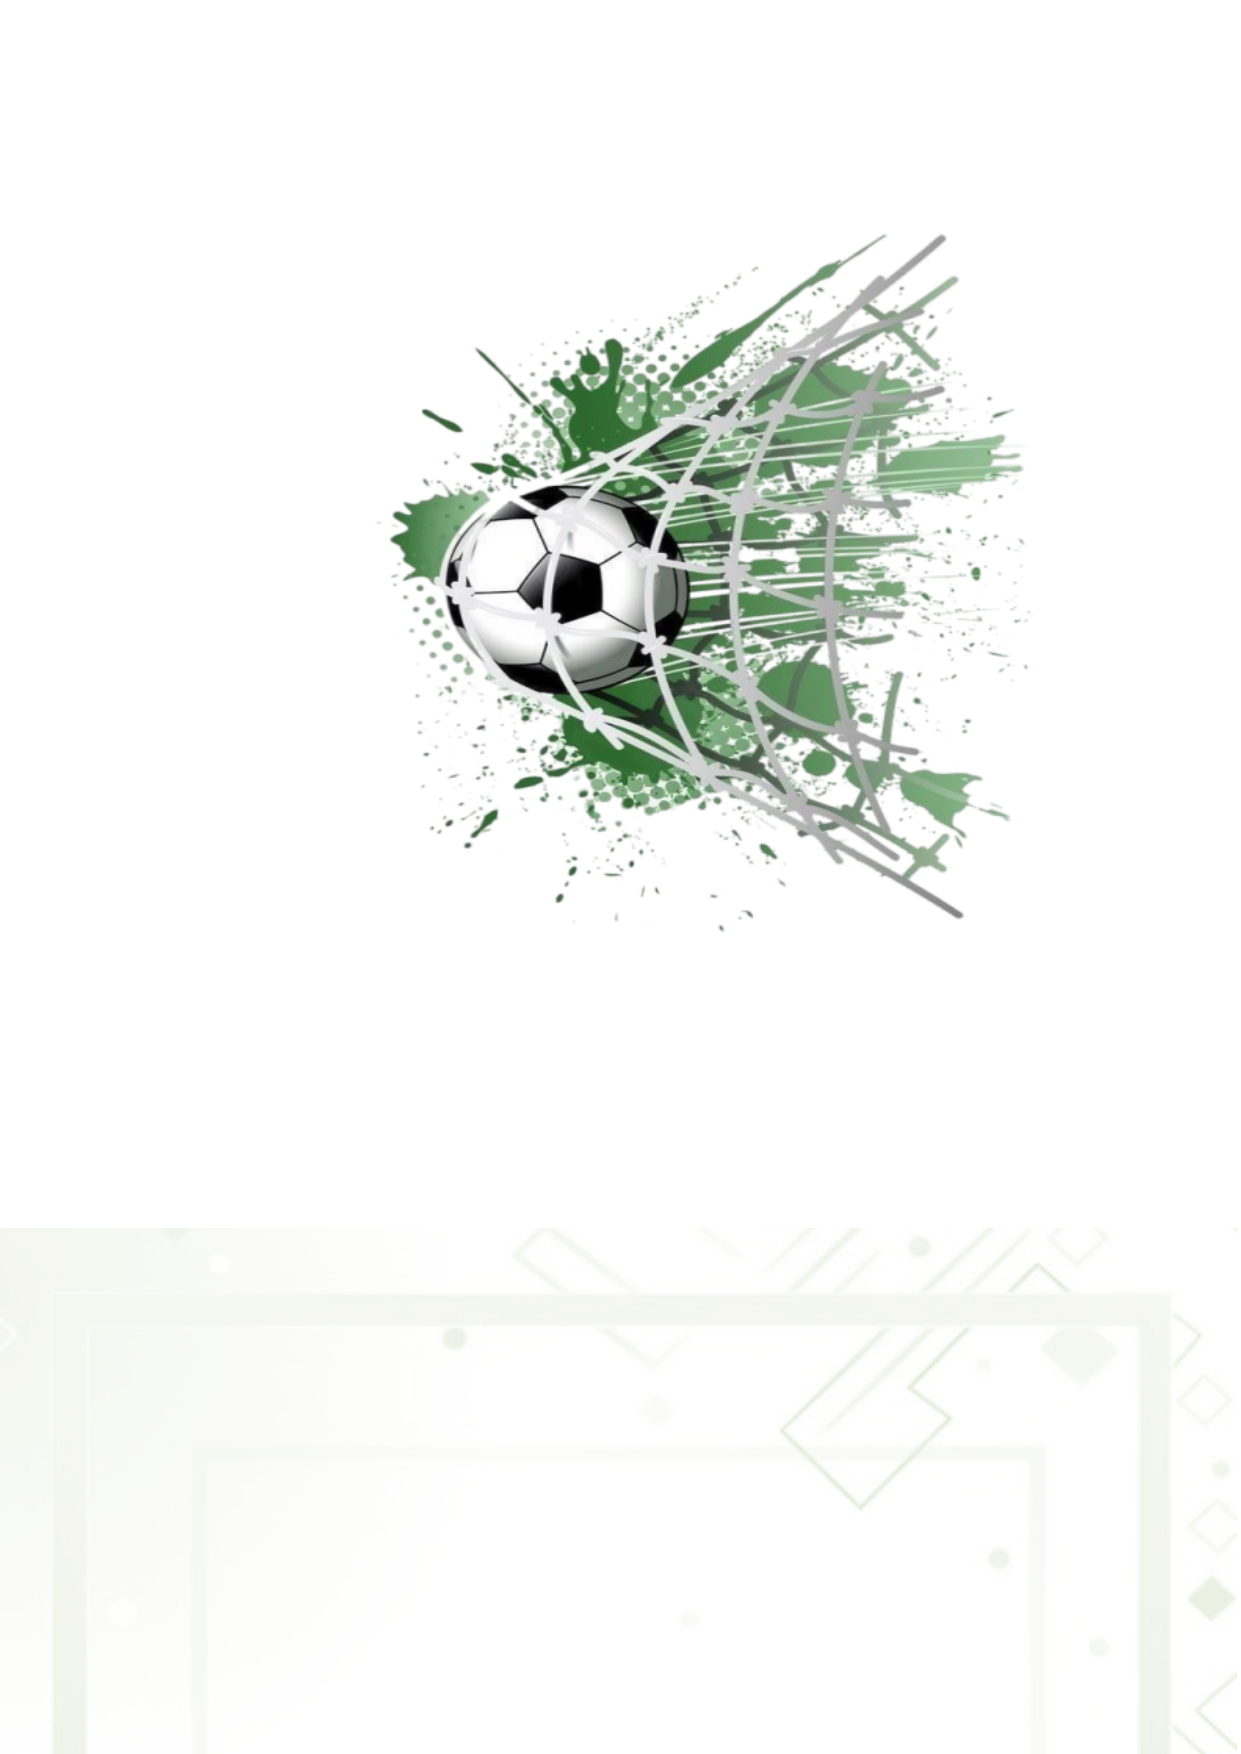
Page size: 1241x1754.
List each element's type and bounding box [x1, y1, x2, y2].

picture [350, 224, 1060, 945]
